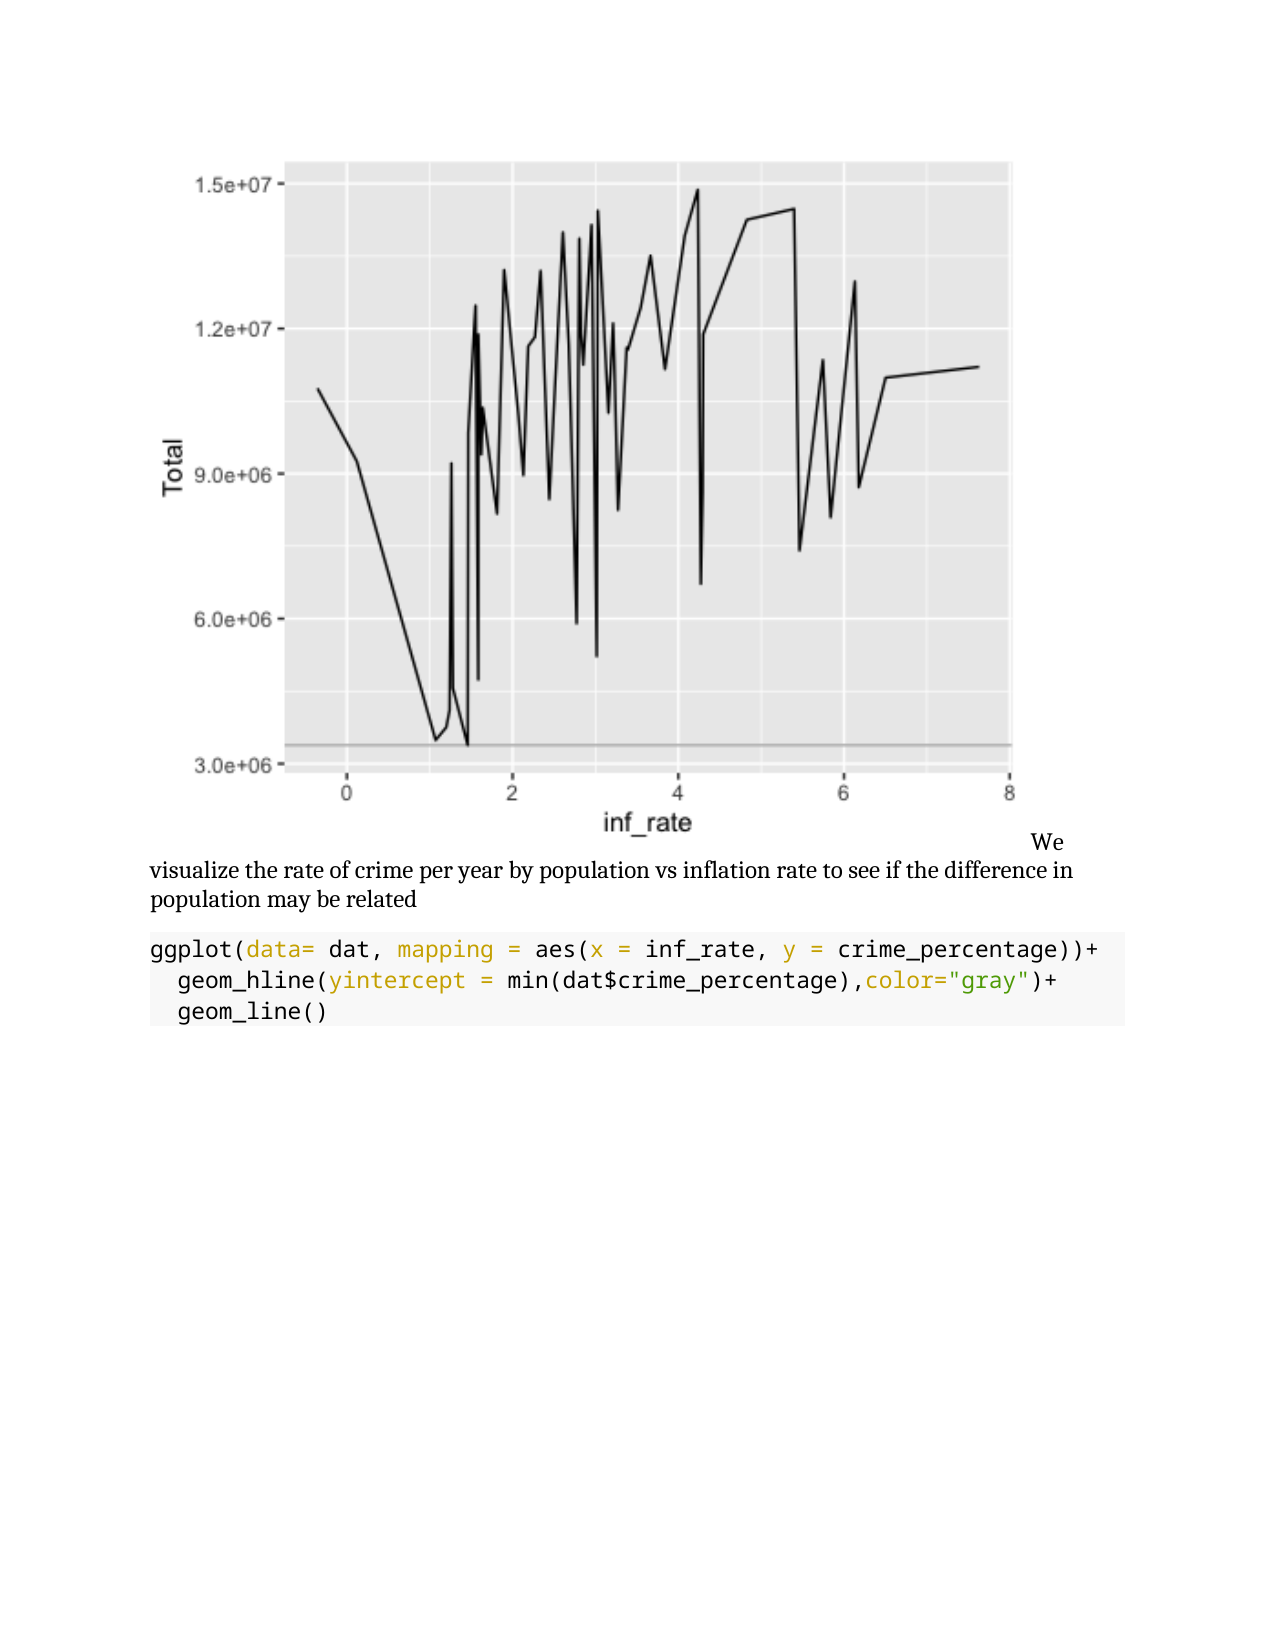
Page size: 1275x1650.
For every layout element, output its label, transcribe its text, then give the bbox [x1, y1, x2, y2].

text ggplot(data= dat, mapping = aes(x = inf_rate, y = crime_percentage))+ geom_hline(yintercept = min(dat$crime_percentage),color="gray")+ geom_line() [150, 932, 1125, 1026]
picture [150, 150, 1025, 850]
